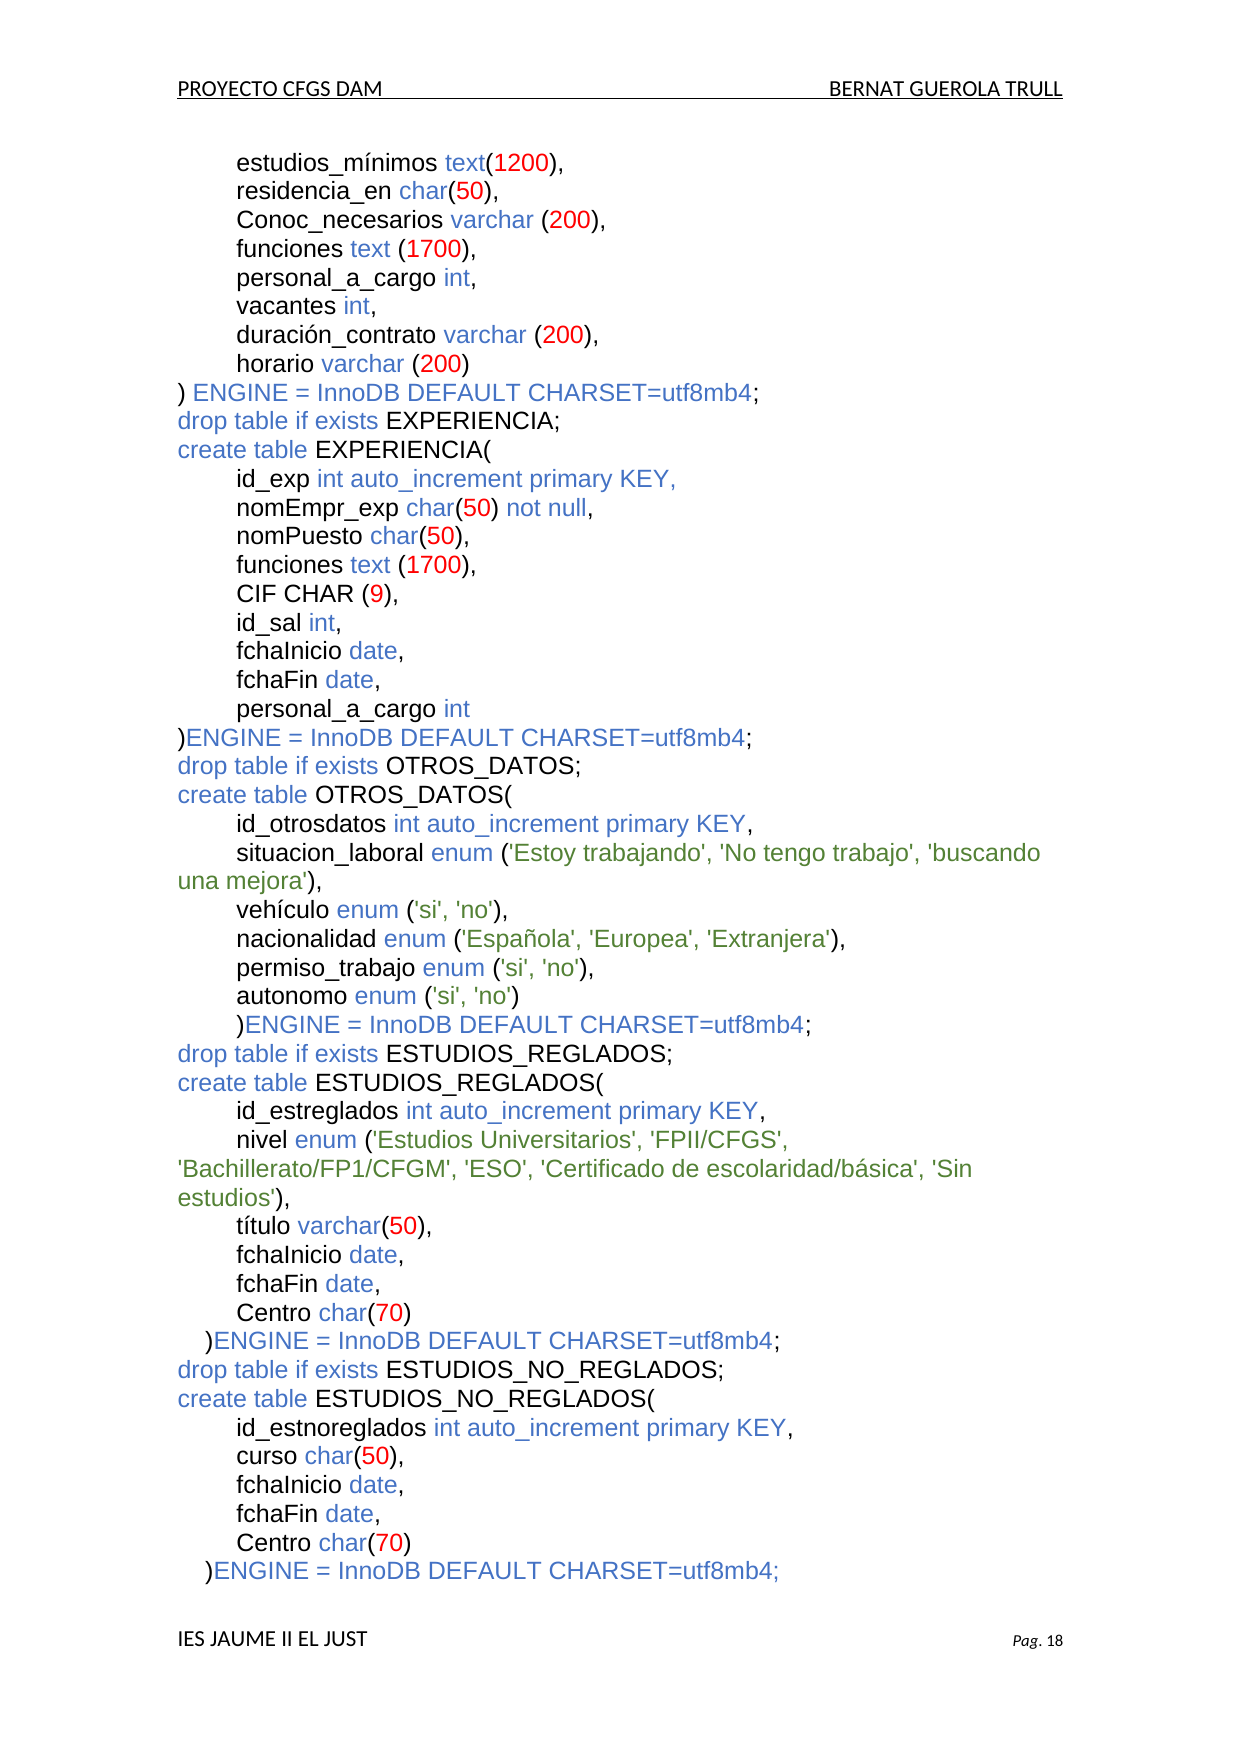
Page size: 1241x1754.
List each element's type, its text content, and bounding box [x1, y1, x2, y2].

text )ENGINE = InnoDB DEFAULT CHARSET=utf8mb4; [177, 723, 1063, 751]
text Conoc_necesarios varchar (200), [177, 205, 1063, 234]
text Centro char(70) [177, 1298, 1063, 1326]
text título varchar(50), [177, 1211, 1063, 1240]
text drop table if exists OTROS_DATOS; [177, 751, 1063, 780]
text id_otrosdatos int auto_increment primary KEY, [177, 809, 1063, 838]
text autonomo enum ('si', 'no') [177, 981, 1063, 1010]
text residencia_en char(50), [177, 176, 1063, 205]
text funciones text (1700), [177, 550, 1063, 579]
text )ENGINE = InnoDB DEFAULT CHARSET=utf8mb4; [177, 1326, 1063, 1355]
text vehículo enum ('si', 'no'), [177, 895, 1063, 924]
text estudios_mínimos text(1200), [177, 148, 1063, 176]
text id_sal int, [177, 608, 1063, 636]
text personal_a_cargo int, [177, 263, 1063, 291]
text create table ESTUDIOS_REGLADOS( [177, 1068, 1063, 1096]
text situacion_laboral enum ('Estoy trabajando', 'No tengo trabajo', 'buscando una mejora'), [177, 838, 1063, 895]
text ) ENGINE = InnoDB DEFAULT CHARSET=utf8mb4; [177, 378, 1063, 406]
text fchaFin date, [177, 1499, 1063, 1528]
text nacionalidad enum ('Española', 'Europea', 'Extranjera'), [177, 924, 1063, 953]
text )ENGINE = InnoDB DEFAULT CHARSET=utf8mb4; [177, 1556, 1063, 1585]
text fchaFin date, [177, 1269, 1063, 1298]
text duración_contrato varchar (200), [177, 320, 1063, 349]
text drop table if exists EXPERIENCIA; [177, 406, 1063, 435]
text CIF CHAR (9), [177, 579, 1063, 608]
text create table EXPERIENCIA( [177, 435, 1063, 464]
text nivel enum ('Estudios Universitarios', 'FPII/CFGS', 'Bachillerato/FP1/CFGM', 'ESO', 'Certificado de escolaridad/básica', 'Sin estudios'), [177, 1125, 1063, 1211]
text permiso_trabajo enum ('si', 'no'), [177, 953, 1063, 981]
text fchaInicio date, [177, 1470, 1063, 1499]
text fchaFin date, [177, 665, 1063, 694]
text fchaInicio date, [177, 1240, 1063, 1269]
text Centro char(70) [177, 1528, 1063, 1556]
text )ENGINE = InnoDB DEFAULT CHARSET=utf8mb4; [177, 1010, 1063, 1039]
text nomPuesto char(50), [177, 521, 1063, 550]
text create table ESTUDIOS_NO_REGLADOS( [177, 1384, 1063, 1413]
text nomEmpr_exp char(50) not null, [177, 493, 1063, 521]
text personal_a_cargo int [177, 694, 1063, 723]
text drop table if exists ESTUDIOS_REGLADOS; [177, 1039, 1063, 1068]
text vacantes int, [177, 291, 1063, 320]
text id_estreglados int auto_increment primary KEY, [177, 1096, 1063, 1125]
text drop table if exists ESTUDIOS_NO_REGLADOS; [177, 1355, 1063, 1384]
text create table OTROS_DATOS( [177, 780, 1063, 809]
text horario varchar (200) [177, 349, 1063, 378]
text funciones text (1700), [177, 234, 1063, 263]
text id_exp int auto_increment primary KEY, [177, 464, 1063, 493]
text curso char(50), [177, 1441, 1063, 1470]
text id_estnoreglados int auto_increment primary KEY, [177, 1413, 1063, 1441]
text fchaInicio date, [177, 636, 1063, 665]
